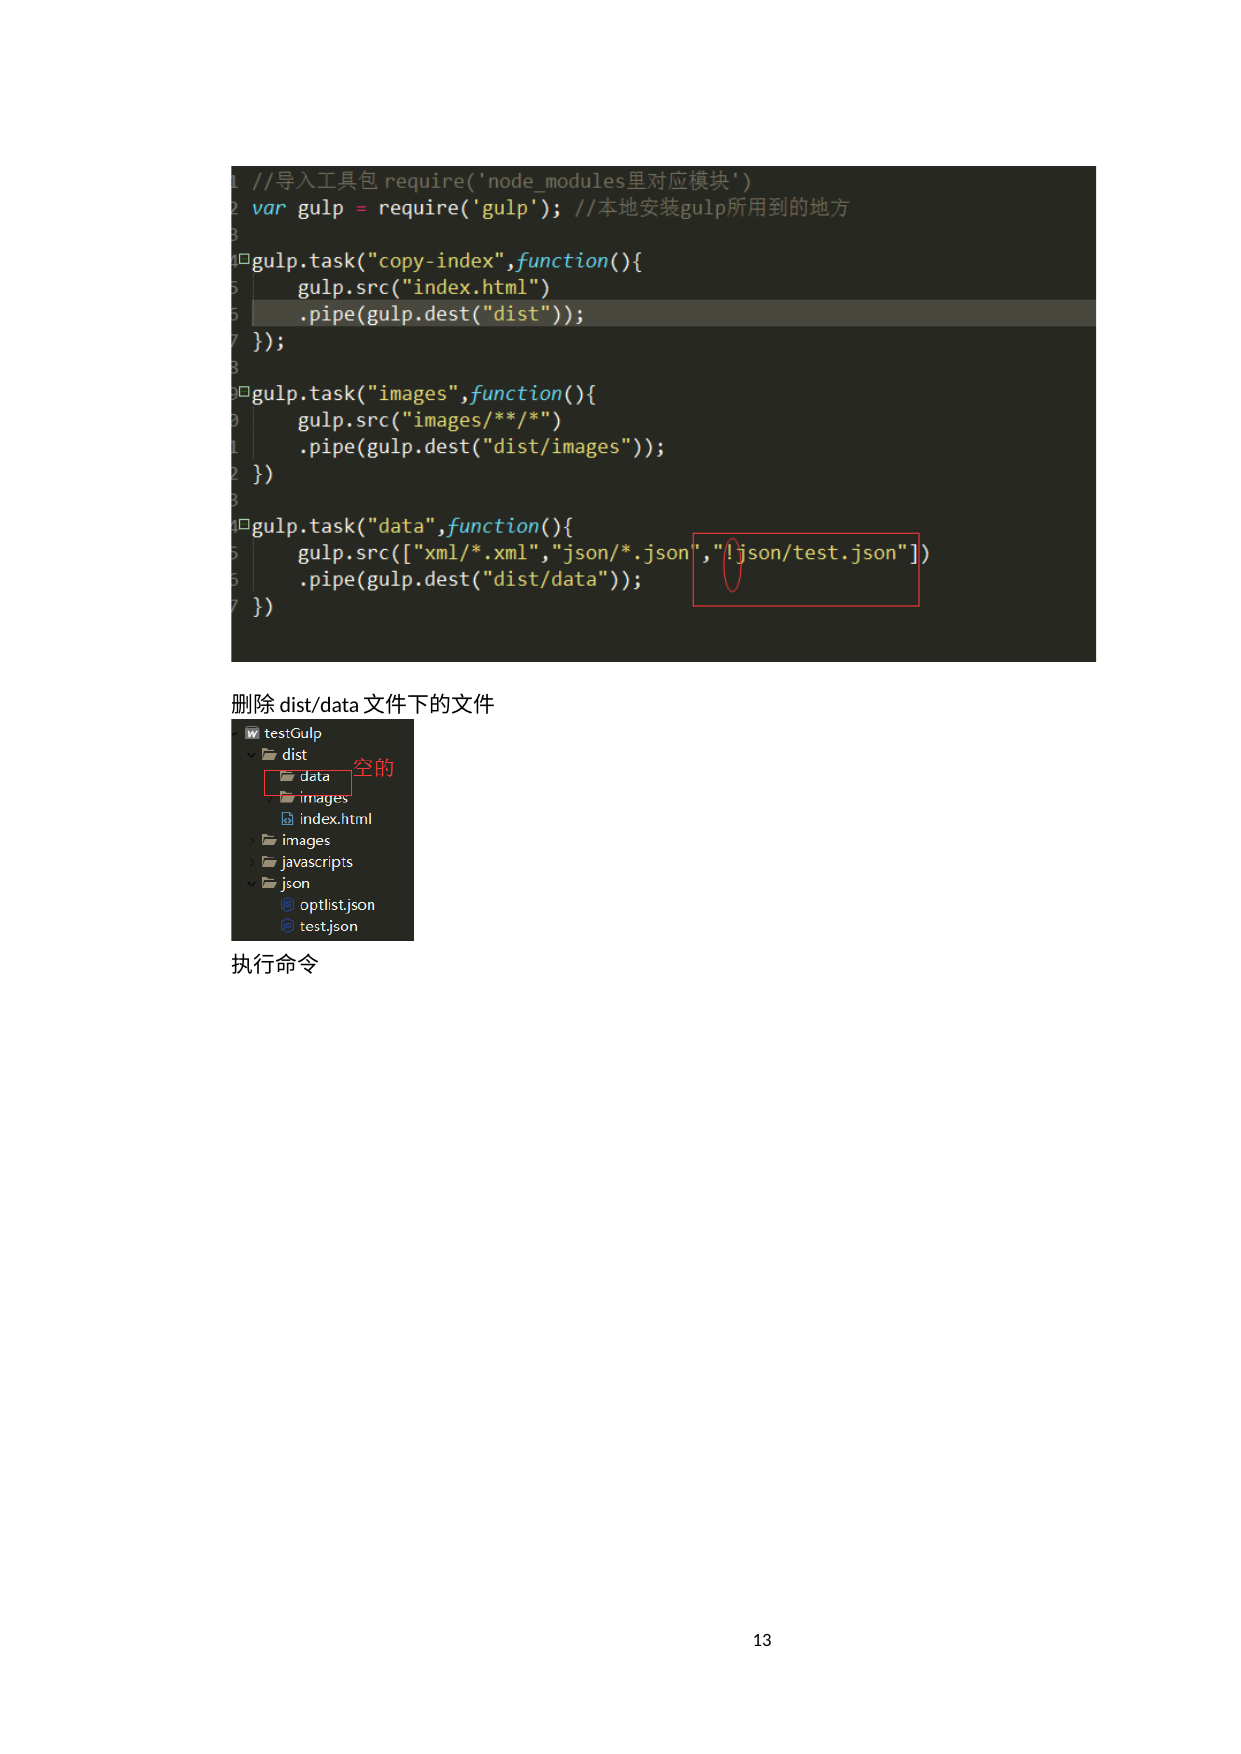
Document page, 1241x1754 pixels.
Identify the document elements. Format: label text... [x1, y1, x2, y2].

list 删除dist/data文件下的文件 [187, 687, 1053, 719]
picture [231, 166, 1097, 662]
picture [231, 719, 414, 941]
list 执行命令 [187, 947, 1053, 979]
